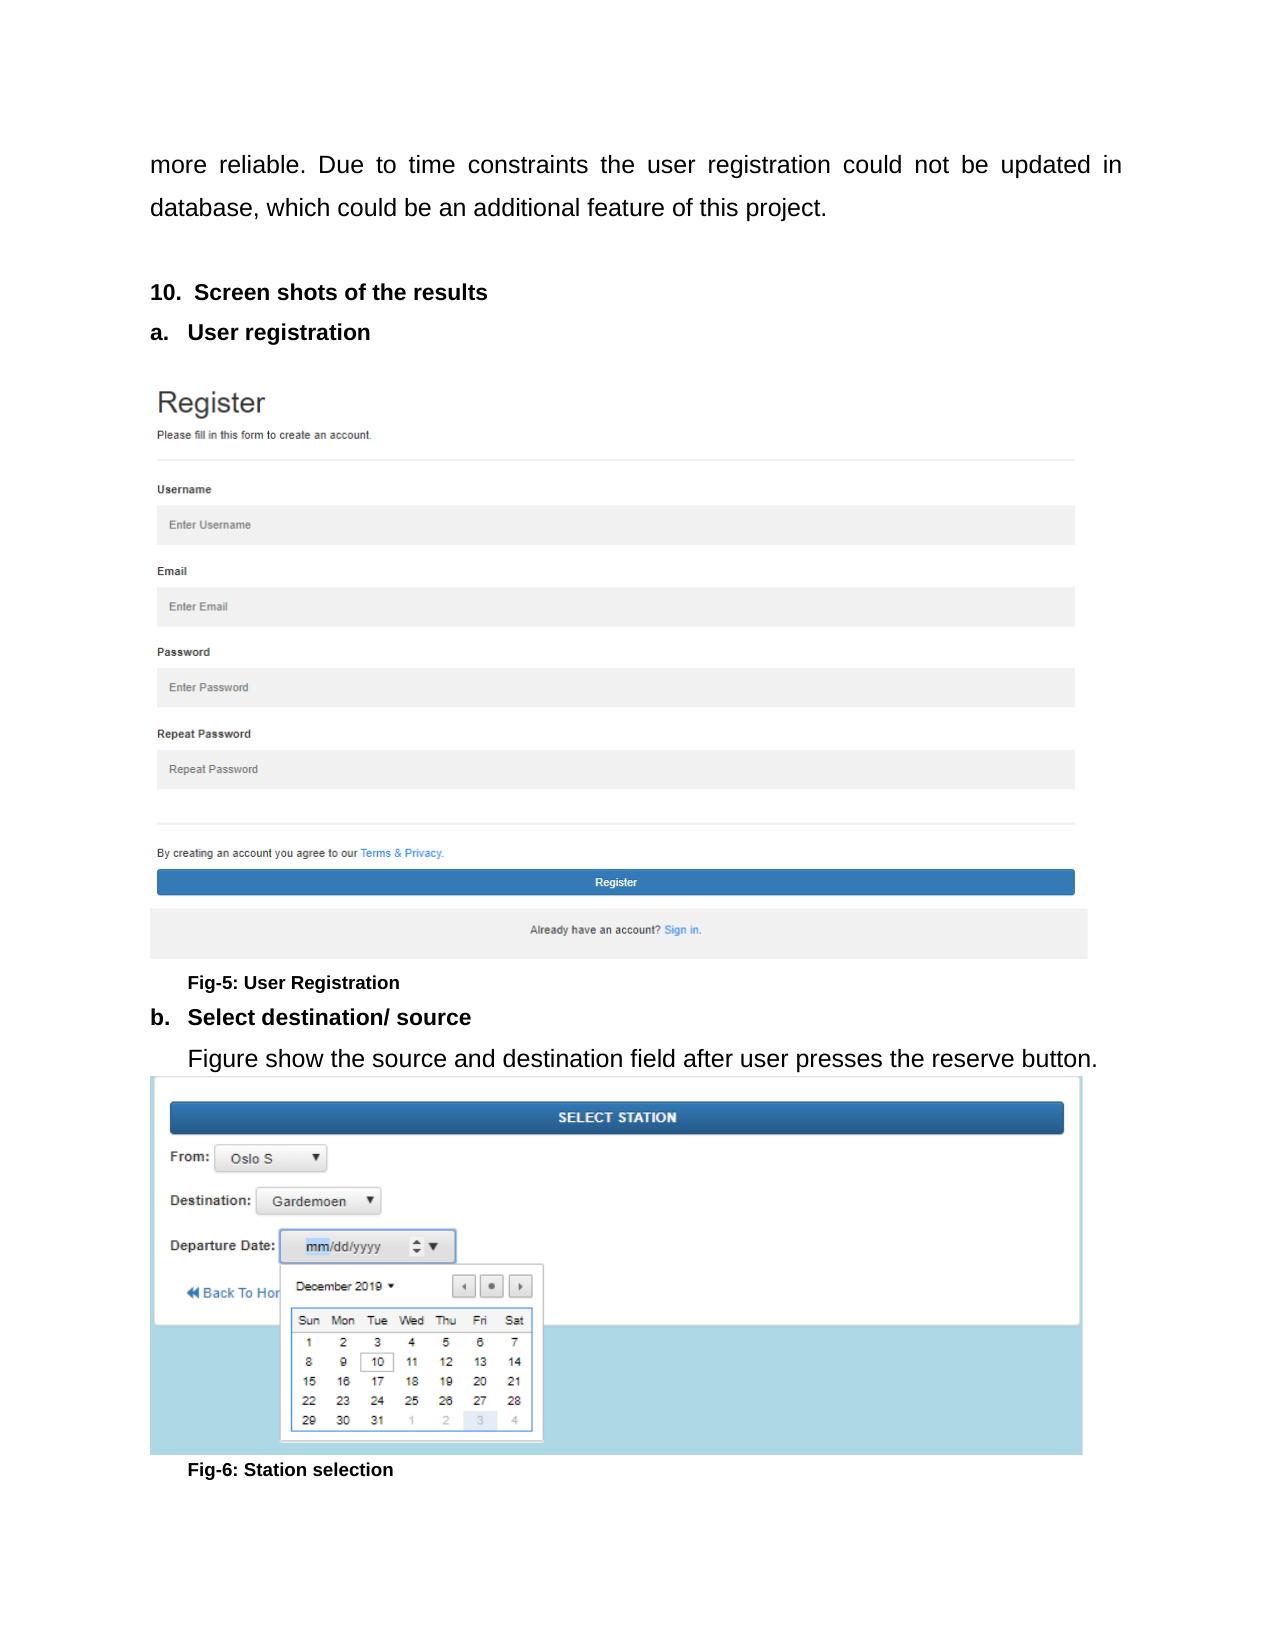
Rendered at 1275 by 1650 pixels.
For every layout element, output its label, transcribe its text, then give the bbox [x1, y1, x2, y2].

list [150, 150, 1125, 222]
list Fig-5: User Registration [187, 972, 1125, 994]
list Fig-6: Station selection [187, 1459, 1125, 1480]
list Select destination/ source [150, 1004, 1125, 1031]
list Figure show the source and destination field after user presses the reserve button. [187, 1044, 1125, 1073]
picture [150, 358, 1088, 969]
picture [150, 1076, 1083, 1455]
list User registration [150, 319, 1125, 345]
list Screen shots of the results [150, 279, 1125, 306]
